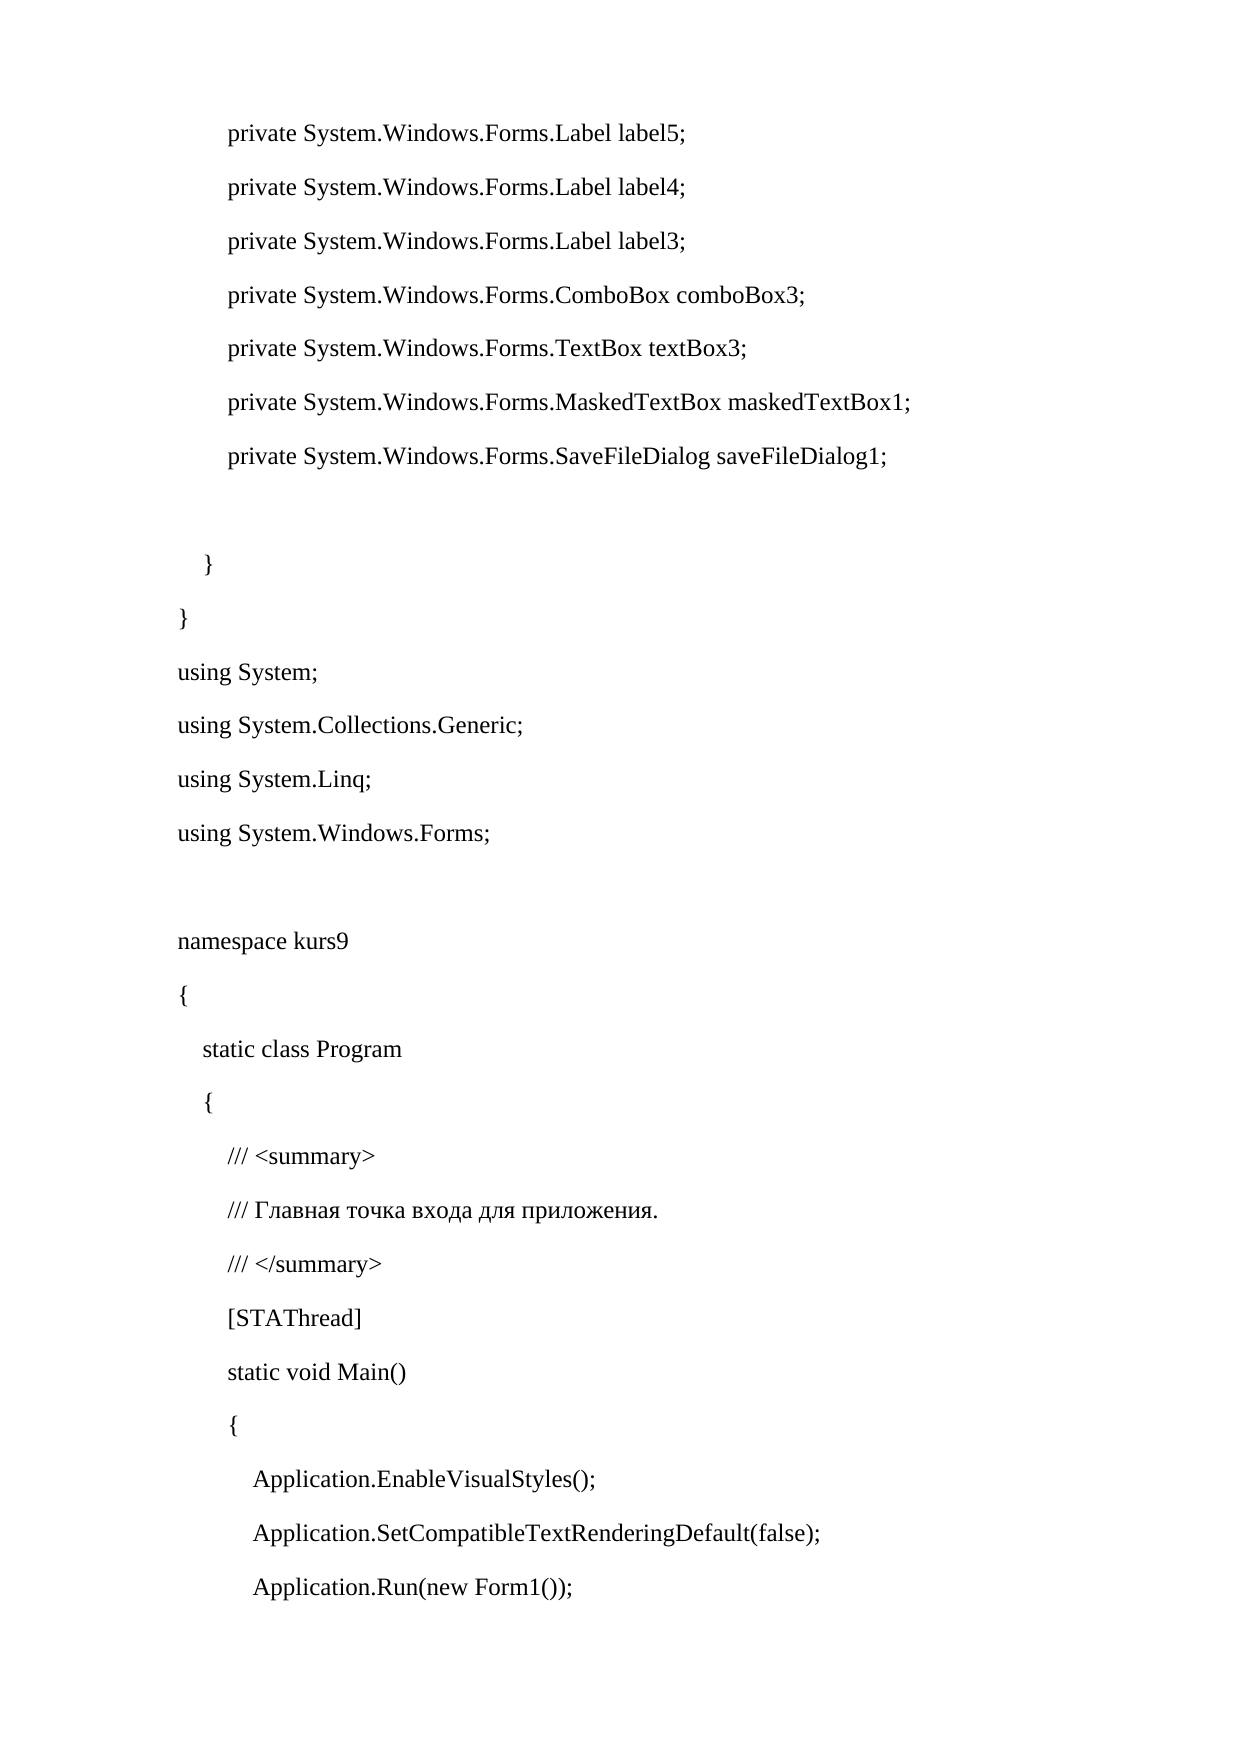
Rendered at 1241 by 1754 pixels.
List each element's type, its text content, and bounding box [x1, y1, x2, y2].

text { [177, 1411, 1152, 1439]
text /// Главная точка входа для приложения. [177, 1195, 1152, 1224]
text namespace kurs9 [177, 926, 1152, 955]
text using System.Linq; [177, 764, 1152, 793]
text static class Program [177, 1034, 1152, 1062]
text private System.Windows.Forms.SaveFileDialog saveFileDialog1; [177, 441, 1152, 470]
text Application.EnableVisualStyles(); [177, 1464, 1152, 1493]
text private System.Windows.Forms.MaskedTextBox maskedTextBox1; [177, 387, 1152, 416]
text private System.Windows.Forms.TextBox textBox3; [177, 333, 1152, 362]
text } [177, 549, 1152, 578]
text { [177, 980, 1152, 1008]
text [STAThread] [177, 1303, 1152, 1332]
text using System.Collections.Generic; [177, 711, 1152, 739]
text { [177, 1087, 1152, 1116]
text private System.Windows.Forms.ComboBox comboBox3; [177, 280, 1152, 308]
text private System.Windows.Forms.Label label3; [177, 226, 1152, 254]
text /// </summary> [177, 1249, 1152, 1278]
text static void Main() [177, 1357, 1152, 1386]
text Application.Run(new Form1()); [177, 1572, 1152, 1601]
text private System.Windows.Forms.Label label5; [177, 118, 1152, 147]
text using System; [177, 657, 1152, 685]
text /// <summary> [177, 1141, 1152, 1170]
text Application.SetCompatibleTextRenderingDefault(false); [177, 1518, 1152, 1547]
text } [177, 603, 1152, 632]
text private System.Windows.Forms.Label label4; [177, 172, 1152, 201]
text using System.Windows.Forms; [177, 818, 1152, 847]
